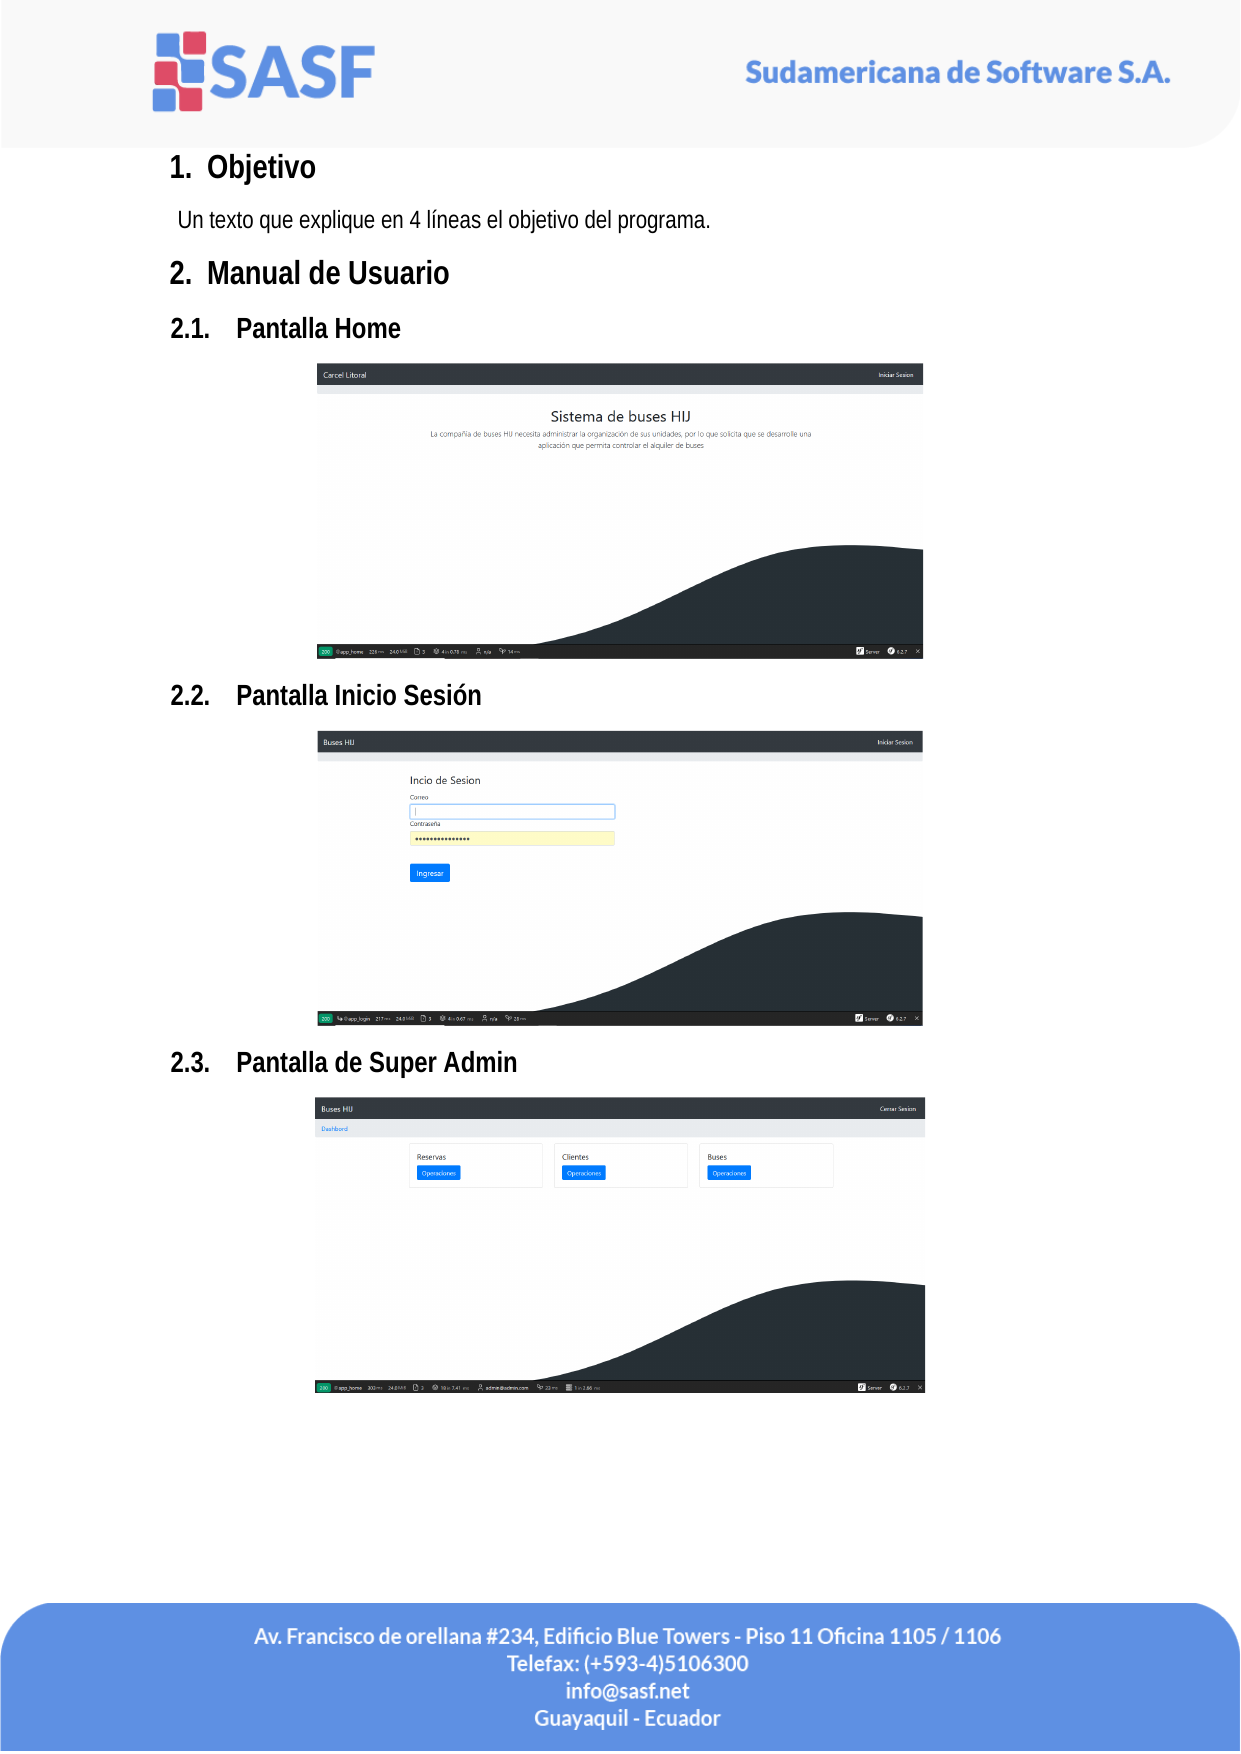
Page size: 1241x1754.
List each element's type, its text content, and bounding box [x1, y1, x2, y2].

picture [1, 0, 1241, 148]
text Un texto que explique en 4 líneas el objetivo del programa. [177, 206, 1063, 234]
picture [185, 1078, 1055, 1393]
subtitle Manual de Usuario [169, 253, 1063, 291]
picture [0, 1603, 1241, 1751]
subtitle Pantalla Home [170, 311, 1063, 344]
subtitle Pantalla Inicio Sesión [170, 678, 1063, 711]
picture [185, 363, 1055, 678]
picture [185, 711, 1055, 1045]
subtitle Pantalla de Super Admin [170, 1045, 1063, 1078]
subtitle Objetivo [169, 148, 1063, 186]
